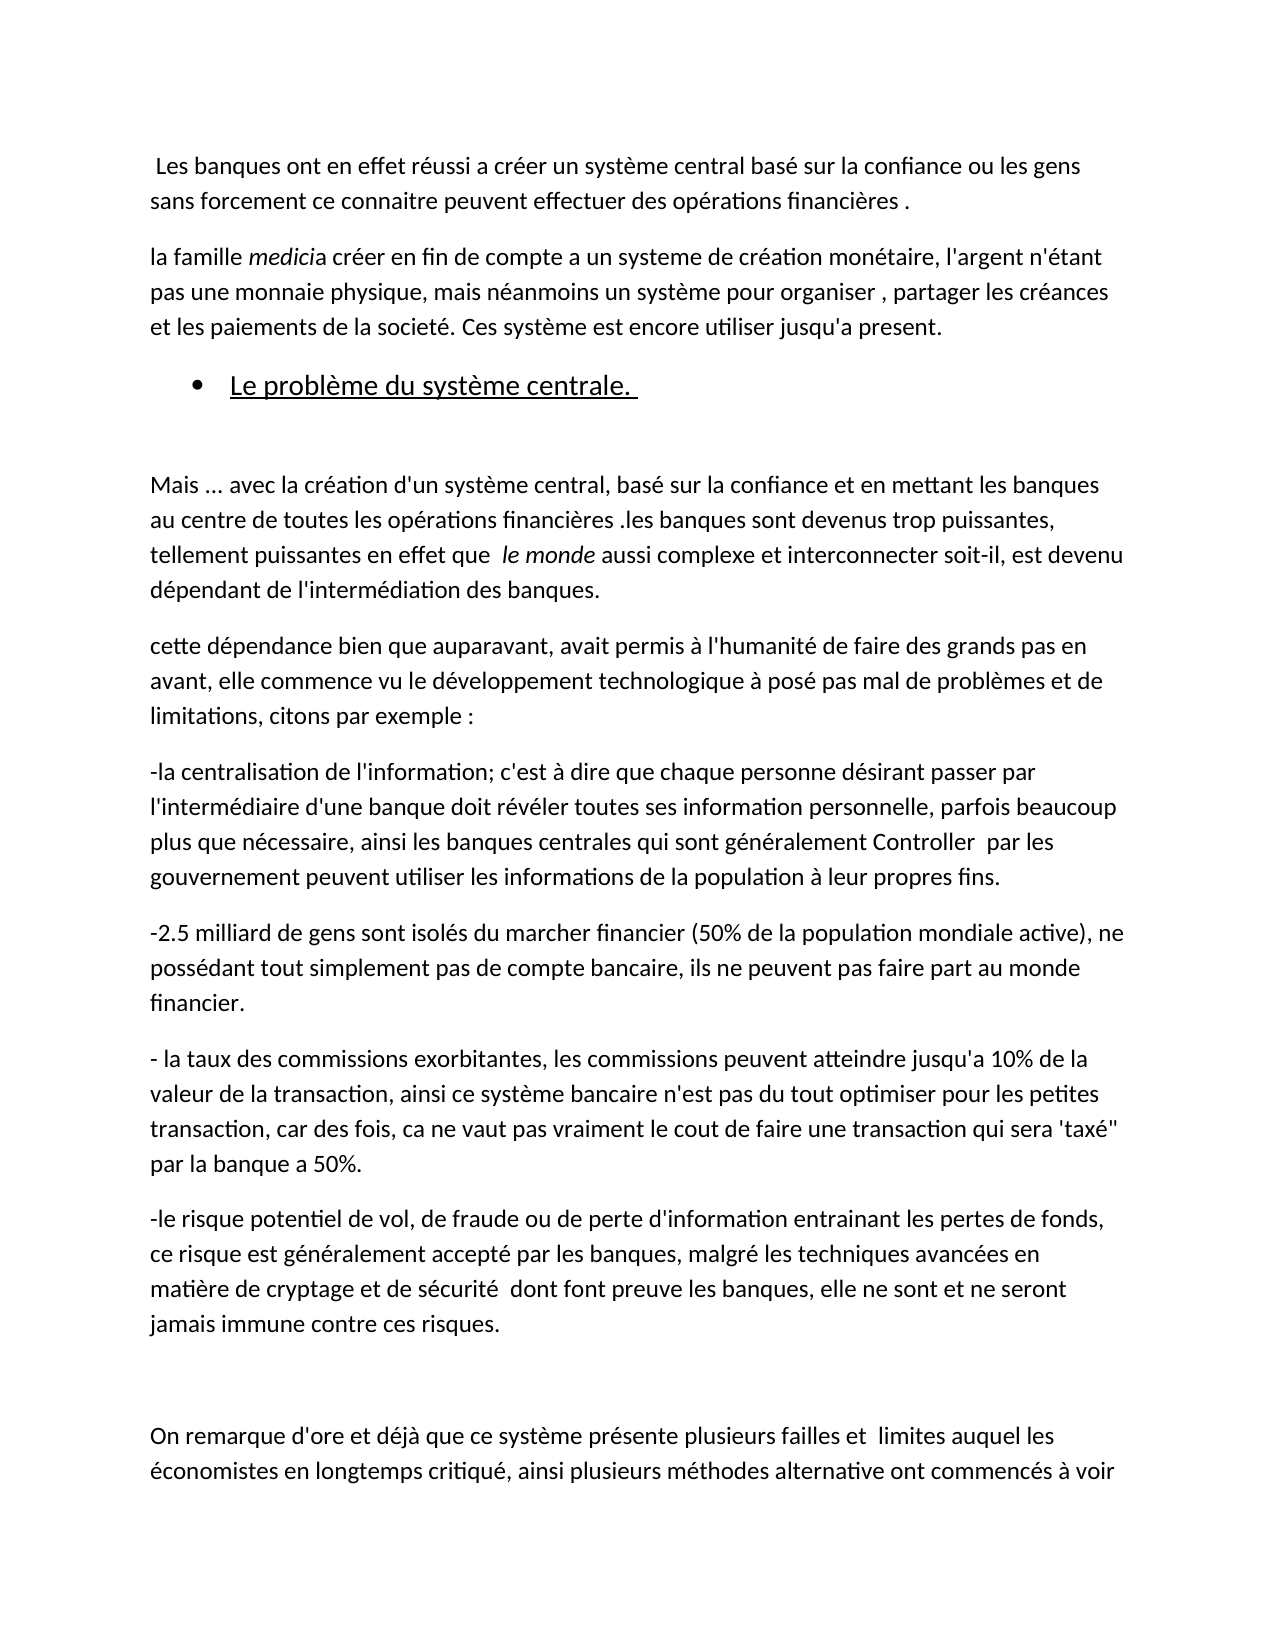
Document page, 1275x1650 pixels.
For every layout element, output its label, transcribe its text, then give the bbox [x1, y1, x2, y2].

text -la centralisation de l'information; c'est à dire que chaque personne désirant passer par l'intermédiaire d'une banque doit révéler toutes ses information personnelle, parfois beaucoup plus que nécessaire, ainsi les banques centrales qui sont généralement Controller par les gouvernement peuvent utiliser les informations de la population à leur propres fins. [150, 756, 1125, 892]
text cette dépendance bien que auparavant, avait permis à l'humanité de faire des grands pas en avant, elle commence vu le développement technologique à posé pas mal de problèmes et de limitations, citons par exemple : [150, 630, 1125, 731]
list Le problème du système centrale. [192, 367, 1125, 402]
text -2.5 milliard de gens sont isolés du marcher financier (50% de la population mondiale active), ne possédant tout simplement pas de compte bancaire, ils ne peuvent pas faire part au monde financier. [150, 917, 1125, 1017]
text - la taux des commissions exorbitantes, les commissions peuvent atteindre jusqu'a 10% de la valeur de la transaction, ainsi ce système bancaire n'est pas du tout optimiser pour les petites transaction, car des fois, ca ne vaut pas vraiment le cout de faire une transaction qui sera 'taxé" par la banque a 50%. [150, 1043, 1125, 1178]
text la famille medicia créer en fin de compte a un systeme de création monétaire, l'argent n'étant pas une monnaie physique, mais néanmoins un système pour organiser , partager les créances et les paiements de la societé. Ces système est encore utiliser jusqu'a present. [150, 241, 1125, 341]
text Mais ... avec la création d'un système central, basé sur la confiance et en mettant les banques au centre de toutes les opérations financières .les banques sont devenus trop puissantes, tellement puissantes en effet que le monde aussi complexe et interconnecter soit-il, est devenu dépendant de l'intermédiation des banques. [150, 469, 1125, 605]
text -le risque potentiel de vol, de fraude ou de perte d'information entrainant les pertes de fonds, ce risque est généralement accepté par les banques, malgré les techniques avancées en matière de cryptage et de sécurité dont font preuve les banques, elle ne sont et ne seront jamais immune contre ces risques. [150, 1203, 1125, 1339]
text Les banques ont en effet réussi a créer un système central basé sur la confiance ou les gens sans forcement ce connaitre peuvent effectuer des opérations financières . [150, 150, 1125, 216]
